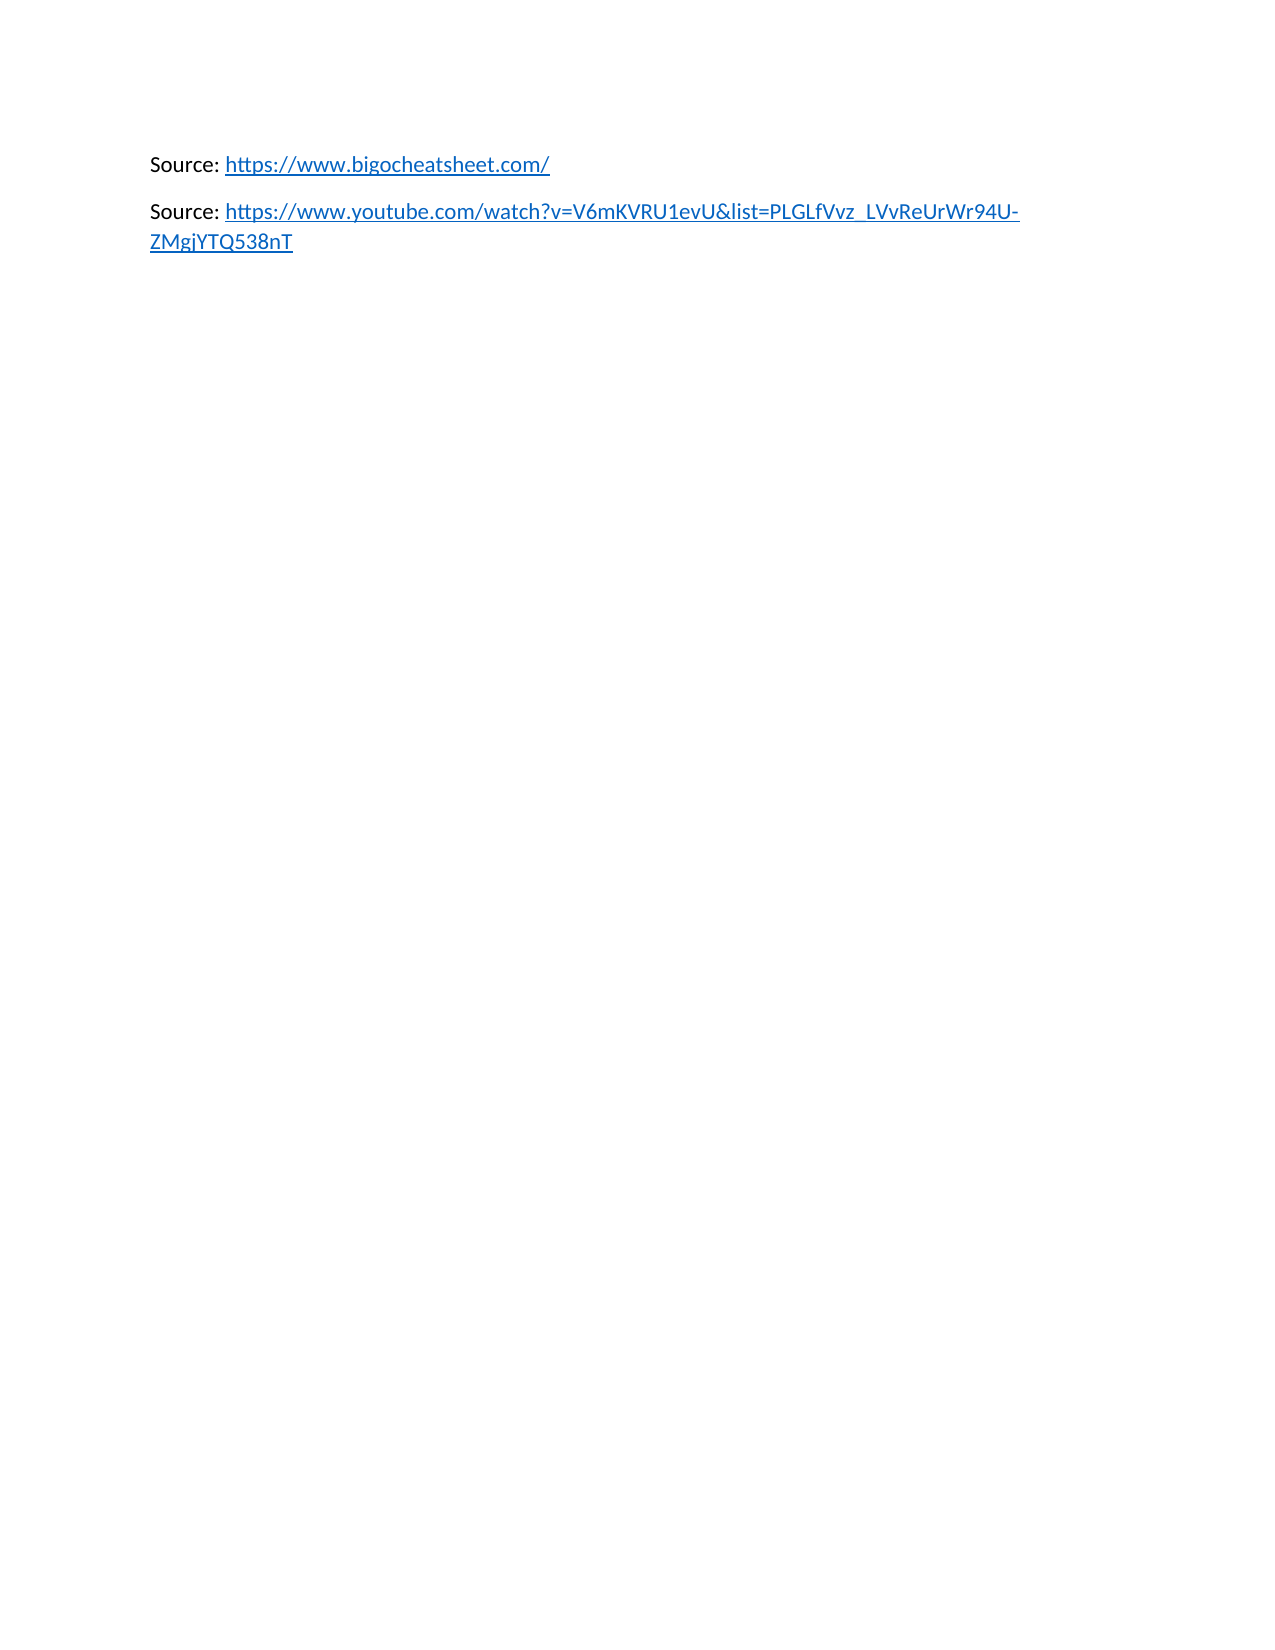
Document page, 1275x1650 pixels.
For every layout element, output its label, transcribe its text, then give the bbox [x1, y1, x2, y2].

text Source: https://www.bigocheatsheet.com/ [150, 150, 1125, 178]
text Source: https://www.youtube.com/watch?v=V6mKVRU1evU&list=PLGLfVvz_LVvReUrWr94U-ZMgjYTQ538nT [150, 197, 1125, 255]
